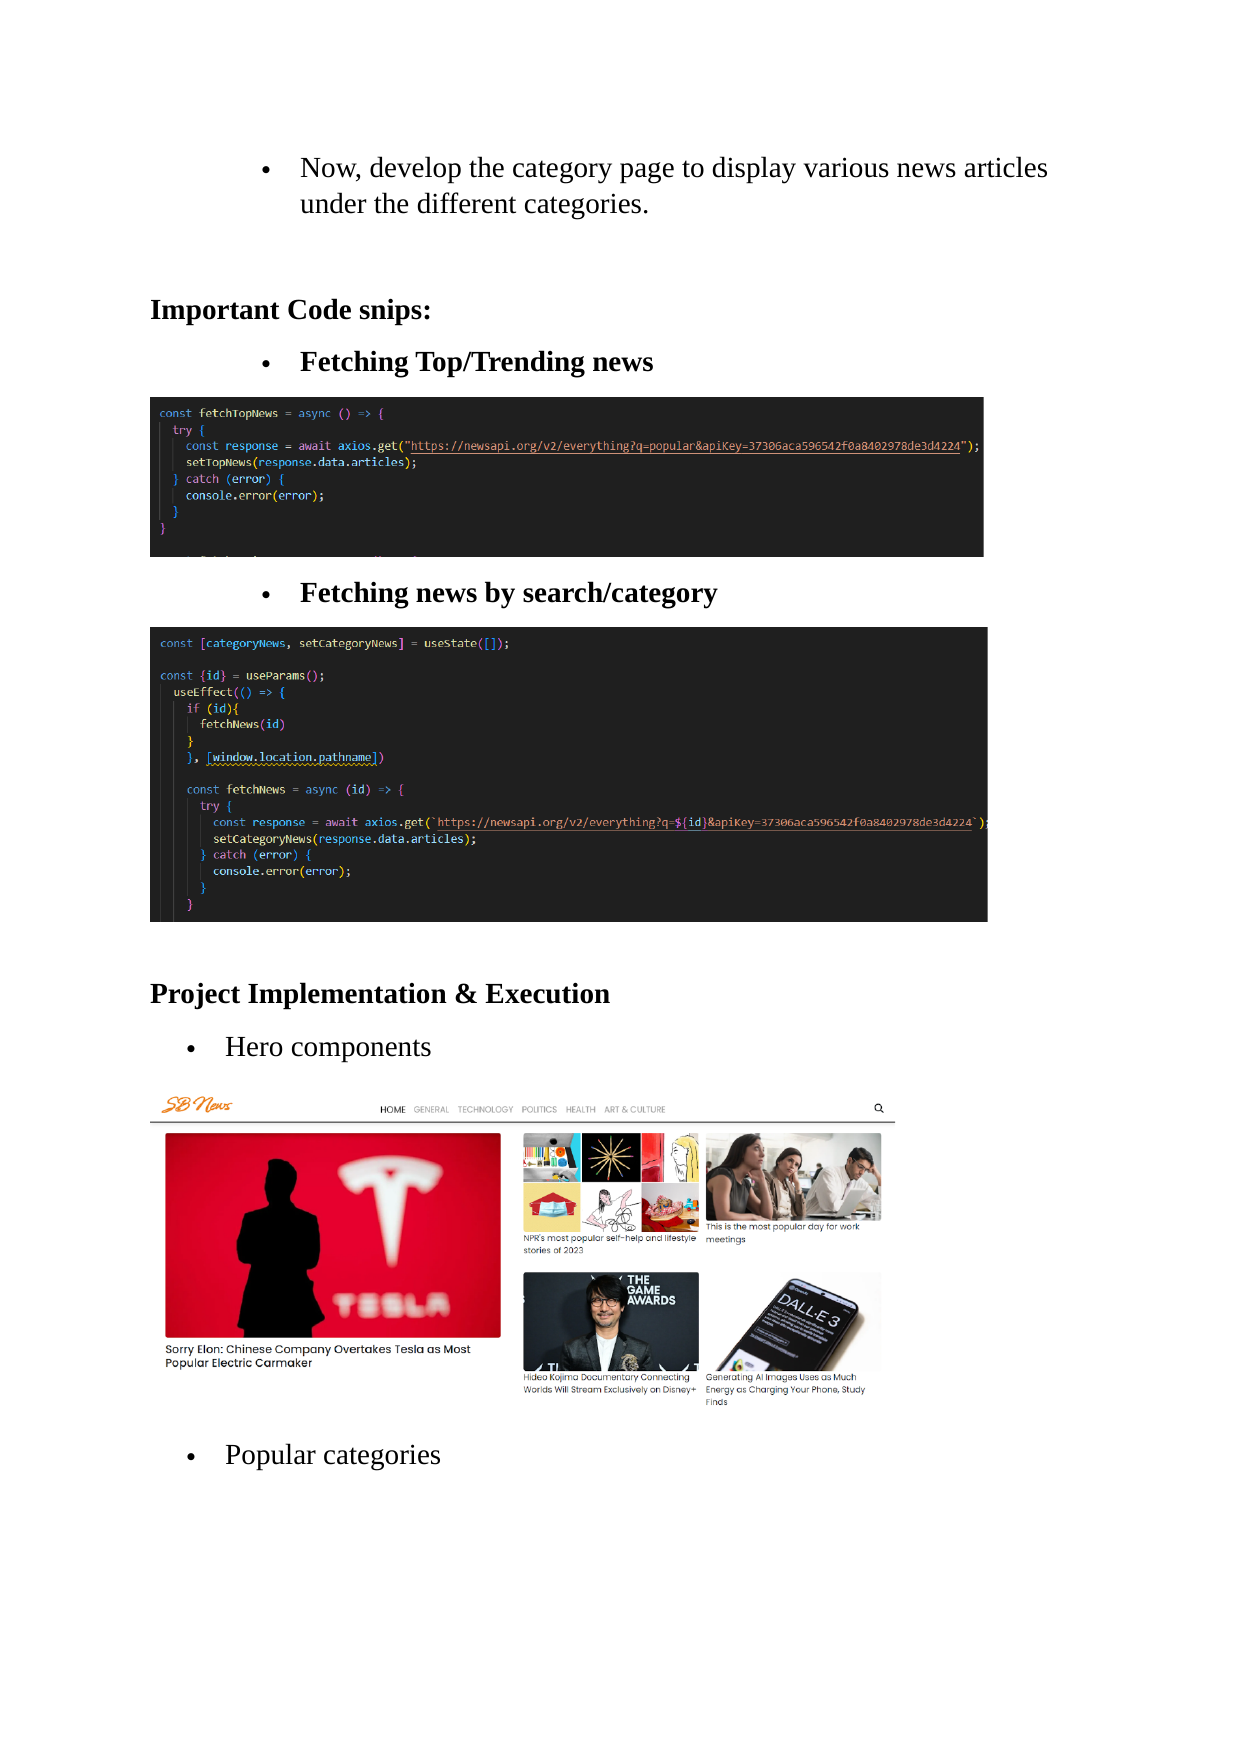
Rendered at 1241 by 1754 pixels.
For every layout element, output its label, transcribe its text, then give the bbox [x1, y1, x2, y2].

picture [150, 1082, 896, 1419]
list Fetching news by search/category [262, 575, 1090, 608]
text Project Implementation & Execution [150, 940, 1090, 1010]
picture [150, 397, 984, 557]
text Important Code snips: [150, 292, 1090, 325]
list Hero components [187, 1029, 1090, 1063]
list Fetching Top/Trending news [262, 344, 1090, 378]
list Popular categories [187, 1437, 1090, 1471]
list Now, develop the category page to display various news articles under the different categories. [262, 150, 1090, 220]
picture [150, 627, 988, 922]
